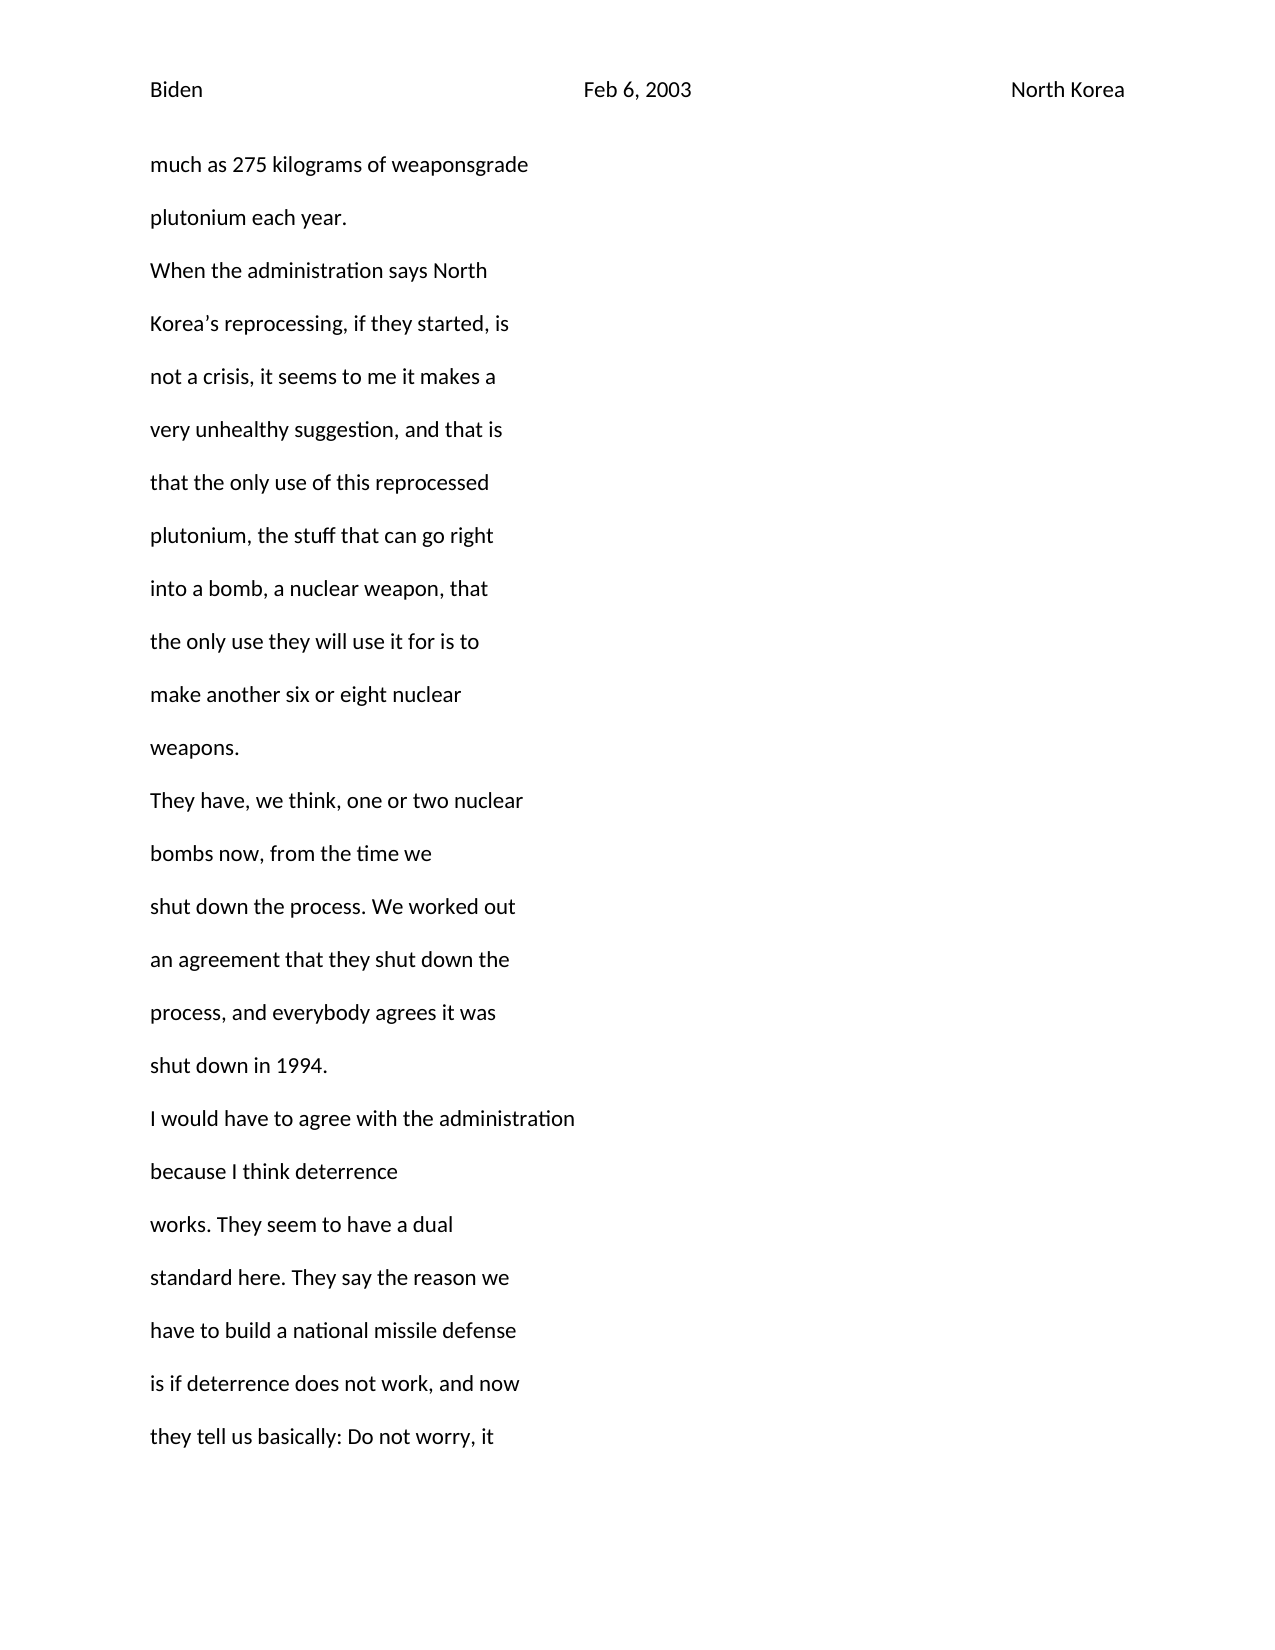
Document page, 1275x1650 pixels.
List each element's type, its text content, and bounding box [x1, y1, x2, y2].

text very unhealthy suggestion, and that is [150, 415, 1125, 443]
text When the administration says North [150, 256, 1125, 284]
text plutonium each year. [150, 203, 1125, 231]
text weapons. [150, 733, 1125, 761]
text Korea’s reprocessing, if they started, is [150, 309, 1125, 337]
text much as 275 kilograms of weaponsgrade [150, 150, 1125, 178]
text process, and everybody agrees it was [150, 998, 1125, 1026]
text the only use they will use it for is to [150, 627, 1125, 655]
text plutonium, the stuff that can go right [150, 521, 1125, 549]
text that the only use of this reprocessed [150, 468, 1125, 496]
text make another six or eight nuclear [150, 680, 1125, 708]
text not a crisis, it seems to me it makes a [150, 362, 1125, 390]
text they tell us basically: Do not worry, it [150, 1422, 1125, 1451]
text works. They seem to have a dual [150, 1210, 1125, 1238]
text I would have to agree with the administration [150, 1104, 1125, 1132]
text shut down the process. We worked out [150, 892, 1125, 920]
text is if deterrence does not work, and now [150, 1369, 1125, 1397]
text They have, we think, one or two nuclear [150, 786, 1125, 814]
text standard here. They say the reason we [150, 1263, 1125, 1291]
text have to build a national missile defense [150, 1316, 1125, 1344]
text because I think deterrence [150, 1157, 1125, 1185]
text an agreement that they shut down the [150, 945, 1125, 973]
text into a bomb, a nuclear weapon, that [150, 574, 1125, 602]
text bombs now, from the time we [150, 839, 1125, 867]
text shut down in 1994. [150, 1051, 1125, 1079]
